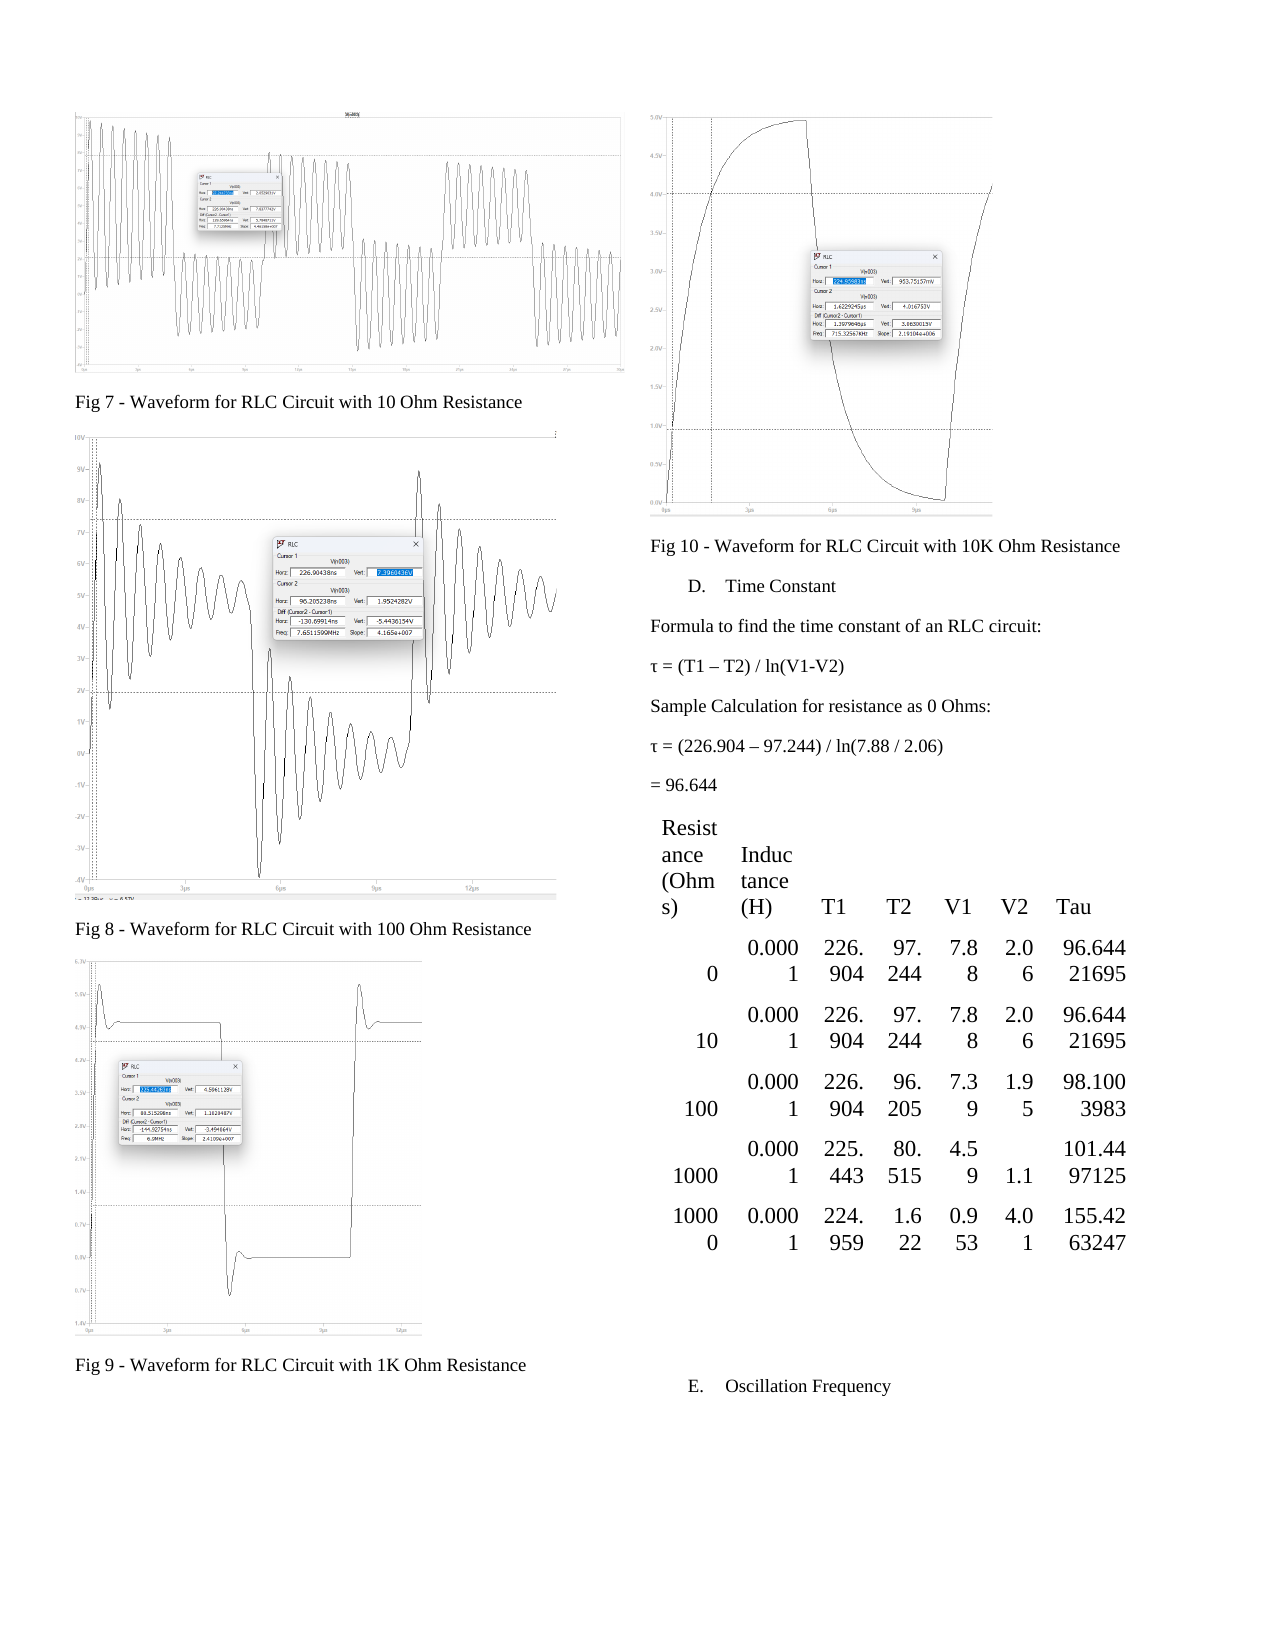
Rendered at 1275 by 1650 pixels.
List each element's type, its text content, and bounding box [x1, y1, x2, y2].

table_cell 2.06 [989, 987, 1044, 1054]
table_cell 225.443 [810, 1121, 875, 1188]
table_header V2 [989, 814, 1044, 920]
table_cell 226.904 [810, 920, 875, 987]
text Fig 10 - Waveform for RLC Circuit with 10K Ohm Resistance [650, 535, 1200, 557]
table_cell 0.0001 [729, 1188, 810, 1255]
table_cell 226.904 [810, 987, 875, 1054]
table_cell 7.88 [933, 920, 989, 987]
table_cell 80.515 [875, 1121, 933, 1188]
table_header T1 [810, 814, 875, 920]
picture [75, 112, 625, 373]
table_cell 0.0001 [729, 1054, 810, 1121]
text Fig 8 - Waveform for RLC Circuit with 100 Ohm Resistance [75, 918, 625, 940]
text τ = (T1 – T2) / ln(V1-V2) [650, 655, 1200, 676]
table_cell 96.64421695 [1045, 987, 1137, 1054]
table_header Resistance (Ohms) [650, 814, 729, 920]
table_header Inductance (H) [729, 814, 810, 920]
table_cell 2.06 [989, 920, 1044, 987]
table_cell 97.244 [875, 987, 933, 1054]
table_cell 10000 [650, 1188, 729, 1255]
picture [75, 431, 557, 900]
text Fig 9 - Waveform for RLC Circuit with 1K Ohm Resistance [75, 1354, 625, 1376]
table_cell 155.4263247 [1045, 1188, 1137, 1255]
table_header Tau [1045, 814, 1137, 920]
table_cell 224.959 [810, 1188, 875, 1255]
table_cell 101.4497125 [1045, 1121, 1137, 1188]
table_cell 97.244 [875, 920, 933, 987]
table_cell 0 [650, 920, 729, 987]
table_cell 4.59 [933, 1121, 989, 1188]
table_cell 226.904 [810, 1054, 875, 1121]
picture [75, 958, 422, 1336]
table_cell 96.205 [875, 1054, 933, 1121]
table_cell 7.88 [933, 987, 989, 1054]
table_cell 7.39 [933, 1054, 989, 1121]
text Sample Calculation for resistance as 0 Ohms: [650, 694, 1200, 716]
table_cell 98.1003983 [1045, 1054, 1137, 1121]
table_header T2 [875, 814, 933, 920]
picture [650, 112, 993, 517]
table_cell 1.622 [875, 1188, 933, 1255]
table_header V1 [933, 814, 989, 920]
list Time Constant [688, 575, 1200, 596]
table_cell 1.95 [989, 1054, 1044, 1121]
table_cell 100 [650, 1054, 729, 1121]
table_cell 4.01 [989, 1188, 1044, 1255]
text Formula to find the time constant of an RLC circuit: [650, 615, 1200, 636]
table_cell 1000 [650, 1121, 729, 1188]
table_cell 1.1 [989, 1121, 1044, 1188]
table_cell 96.64421695 [1045, 920, 1137, 987]
table_cell 0.953 [933, 1188, 989, 1255]
table_cell 0.0001 [729, 987, 810, 1054]
text τ = (226.904 – 97.244) / ln(7.88 / 2.06) [650, 734, 1200, 756]
table_cell 0.0001 [729, 920, 810, 987]
table_cell 10 [650, 987, 729, 1054]
table_cell 0.0001 [729, 1121, 810, 1188]
text = 96.644 [650, 774, 1200, 796]
list Oscillation Frequency [688, 1375, 1200, 1396]
text Fig 7 - Waveform for RLC Circuit with 10 Ohm Resistance [75, 391, 625, 413]
